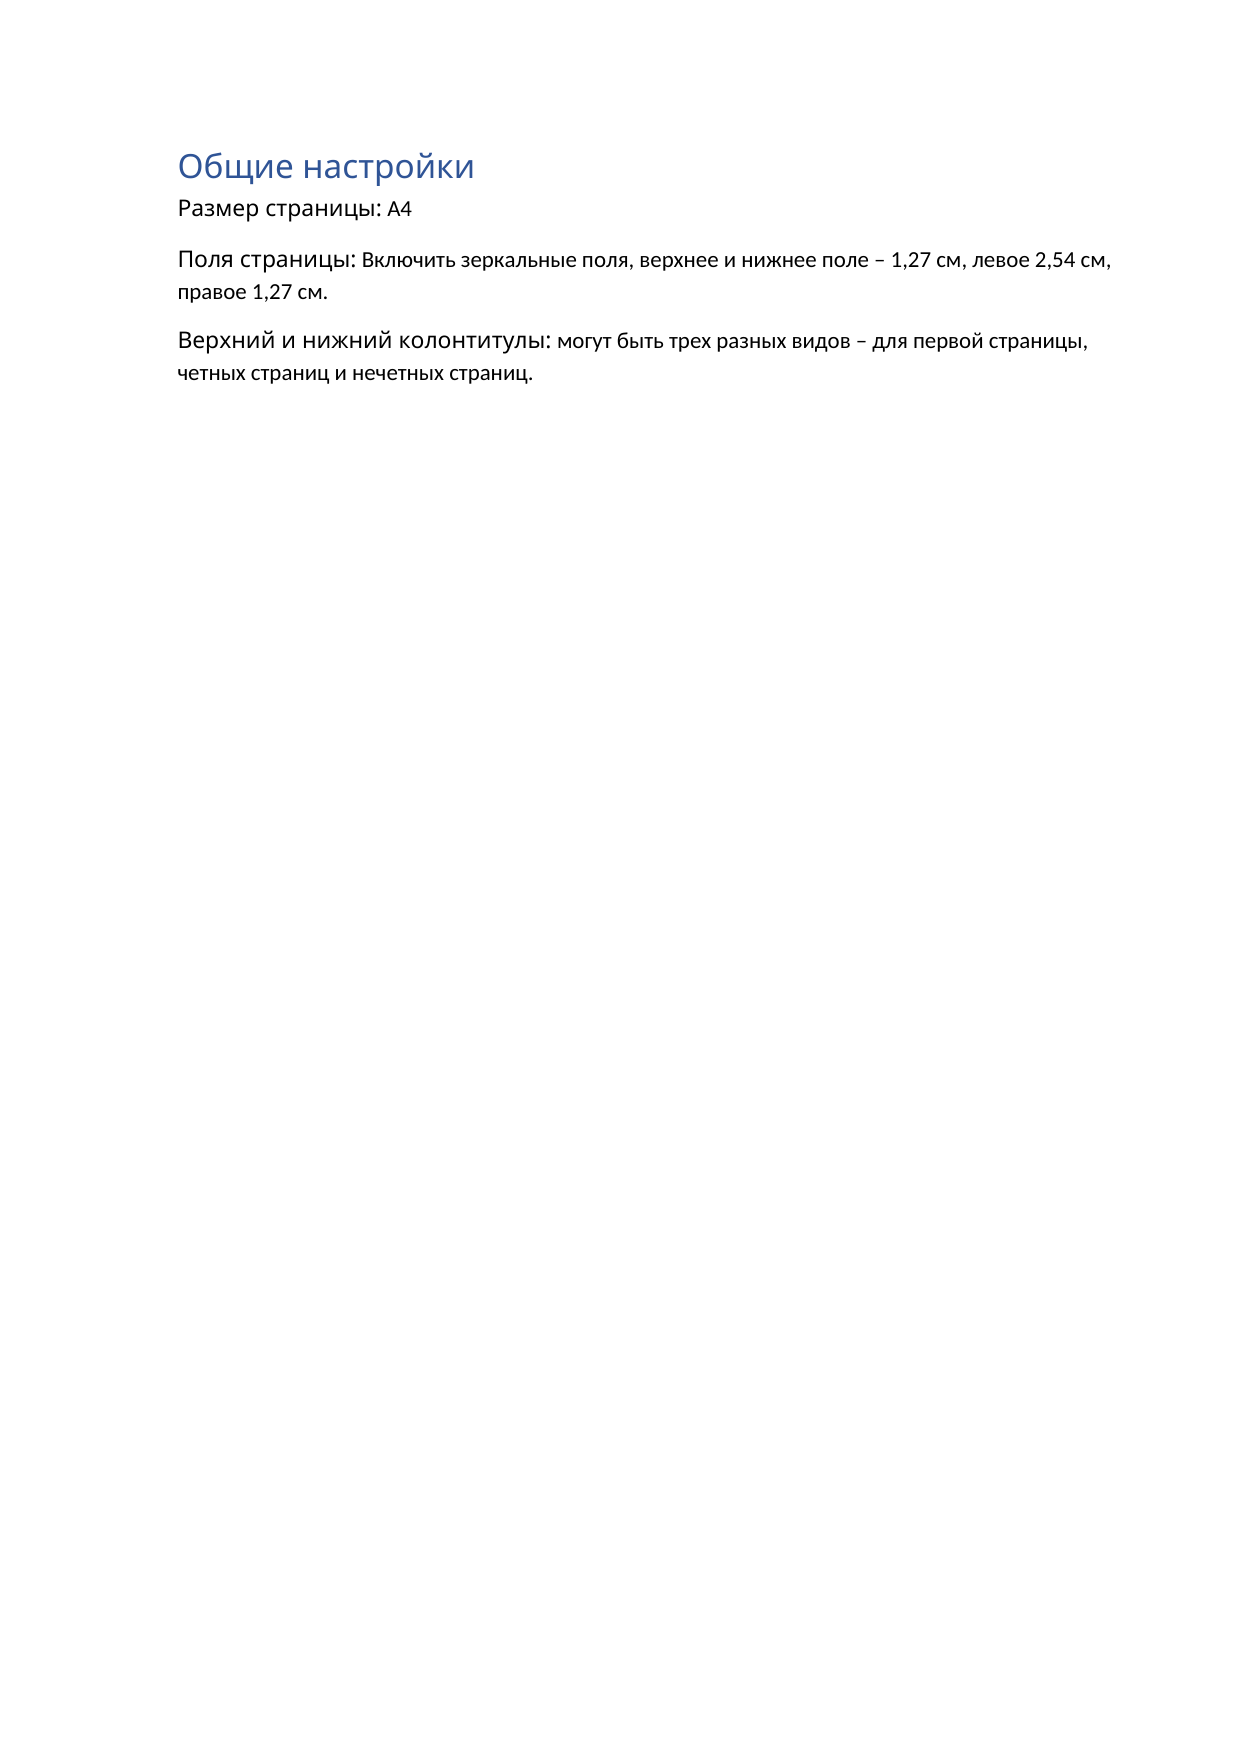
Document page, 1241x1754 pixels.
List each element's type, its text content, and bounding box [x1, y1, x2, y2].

text Размер страницы: А4 [177, 192, 1152, 223]
subtitle Общие настройки [177, 143, 1152, 188]
text Поля страницы: Включить зеркальные поля, верхнее и нижнее поле – 1,27 см, левое 2,54 см, правое 1,27 см. [177, 243, 1152, 305]
text Верхний и нижний колонтитулы: могут быть трех разных видов – для первой страницы, четных страниц и нечетных страниц. [177, 324, 1152, 386]
